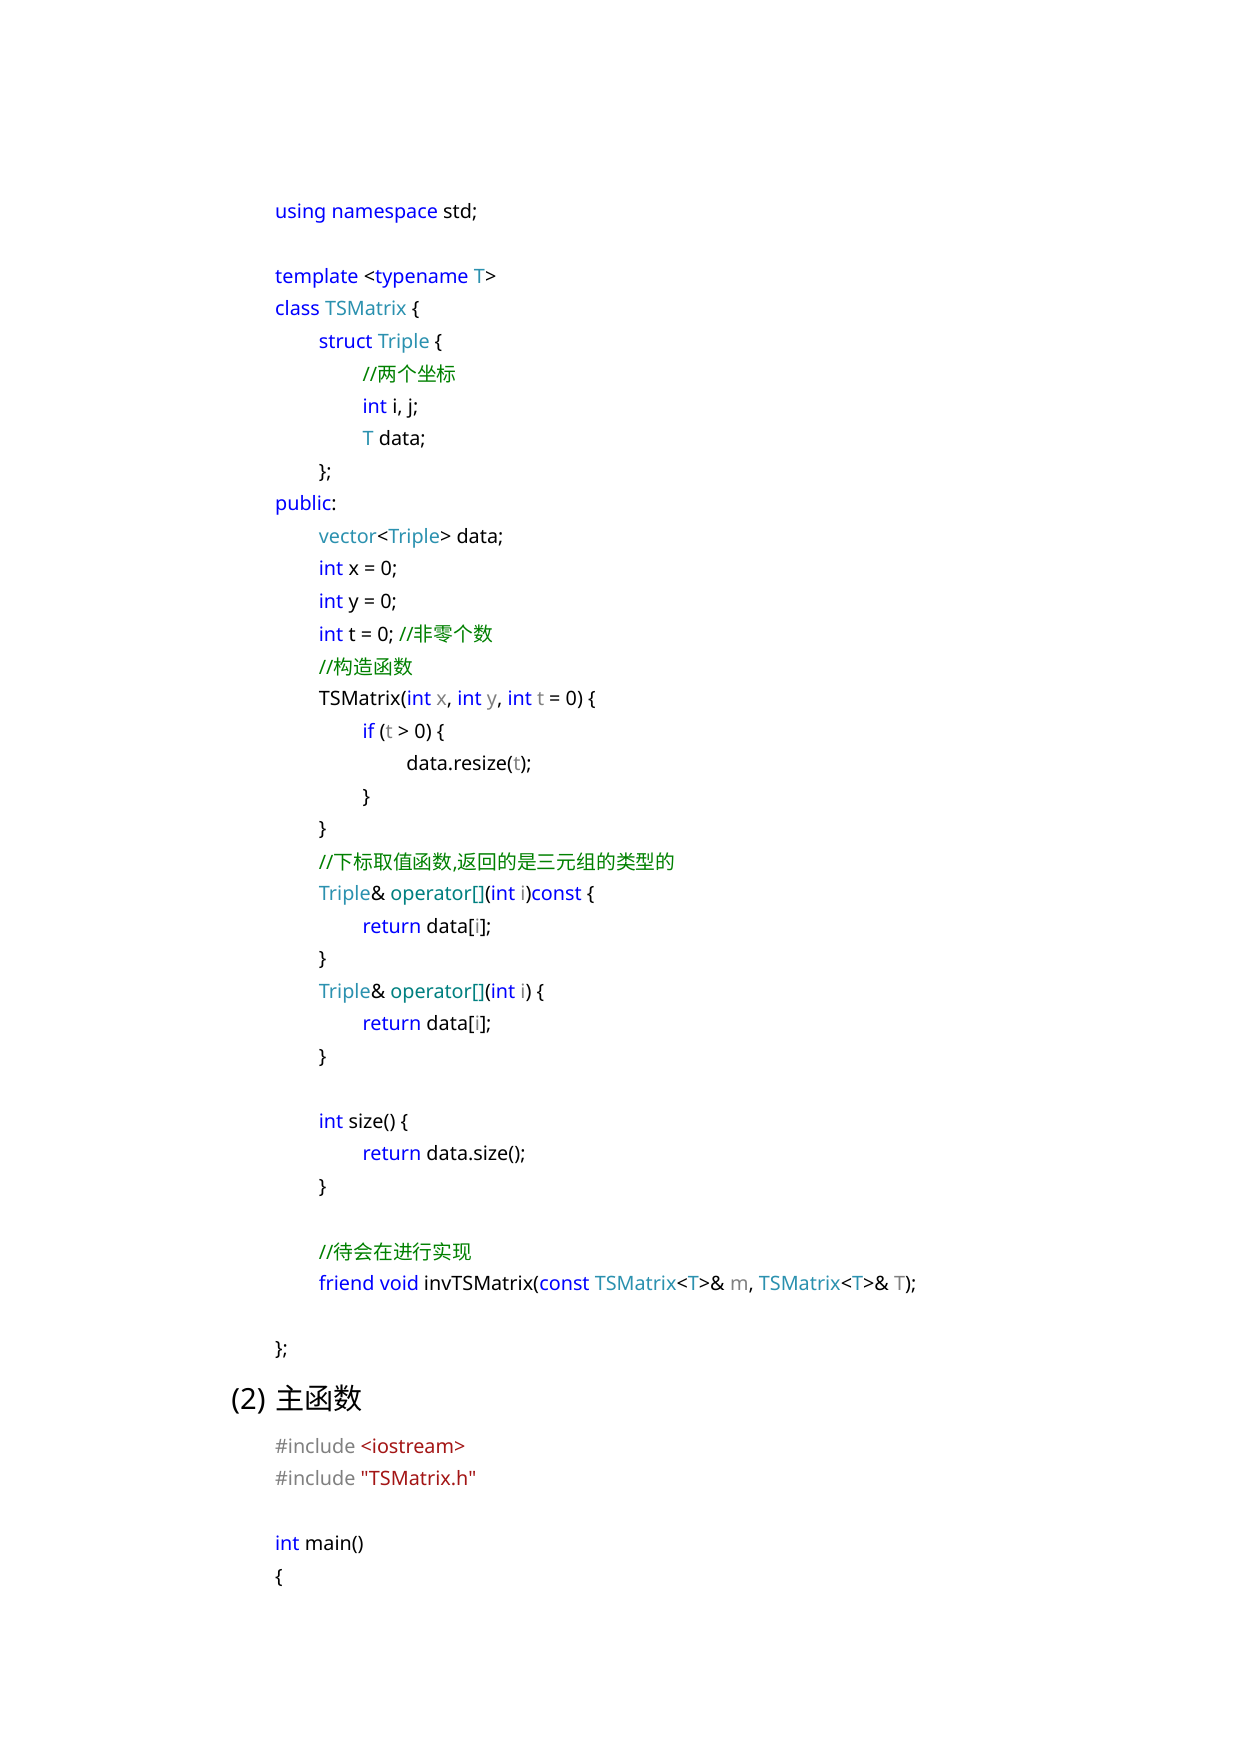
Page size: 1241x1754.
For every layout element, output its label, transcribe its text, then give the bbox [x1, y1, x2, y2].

text public: [231, 487, 1053, 519]
text //下标取值函数,返回的是三元组的类型的 [231, 844, 1053, 877]
text //构造函数 [231, 649, 1053, 682]
text } [231, 812, 1053, 844]
text int y = 0; [231, 584, 1053, 617]
text if (t > 0) { [231, 714, 1053, 747]
text int size() { [231, 1104, 1053, 1137]
list 主函数 [231, 1364, 1053, 1429]
text struct Triple { [231, 324, 1053, 357]
text vector<Triple> data; [231, 519, 1053, 552]
text //两个坐标 [231, 357, 1053, 389]
text return data.size(); [231, 1137, 1053, 1169]
text Triple& operator[](int i)const { [231, 877, 1053, 909]
text class TSMatrix { [231, 292, 1053, 324]
text } [231, 942, 1053, 974]
text { [231, 1559, 1053, 1592]
list }; [231, 1332, 1053, 1364]
text } [231, 1169, 1053, 1202]
text return data[i]; [231, 1007, 1053, 1039]
text }; [231, 454, 1053, 487]
text int x = 0; [231, 552, 1053, 584]
text Triple& operator[](int i) { [231, 974, 1053, 1007]
text template <typename T> [231, 259, 1053, 292]
text TSMatrix(int x, int y, int t = 0) { [231, 682, 1053, 714]
text #include <iostream> [231, 1429, 1053, 1462]
text } [231, 779, 1053, 812]
text int i, j; [231, 389, 1053, 422]
text using namespace std; [231, 194, 1053, 227]
text data.resize(t); [231, 747, 1053, 779]
text T data; [231, 422, 1053, 454]
text friend void invTSMatrix(const TSMatrix<T>& m, TSMatrix<T>& T); [231, 1267, 1053, 1299]
text //待会在进行实现 [231, 1234, 1053, 1267]
text return data[i]; [231, 909, 1053, 942]
text #include "TSMatrix.h" [231, 1462, 1053, 1494]
text } [231, 1039, 1053, 1072]
text int main() [231, 1527, 1053, 1559]
text int t = 0; //非零个数 [231, 617, 1053, 649]
